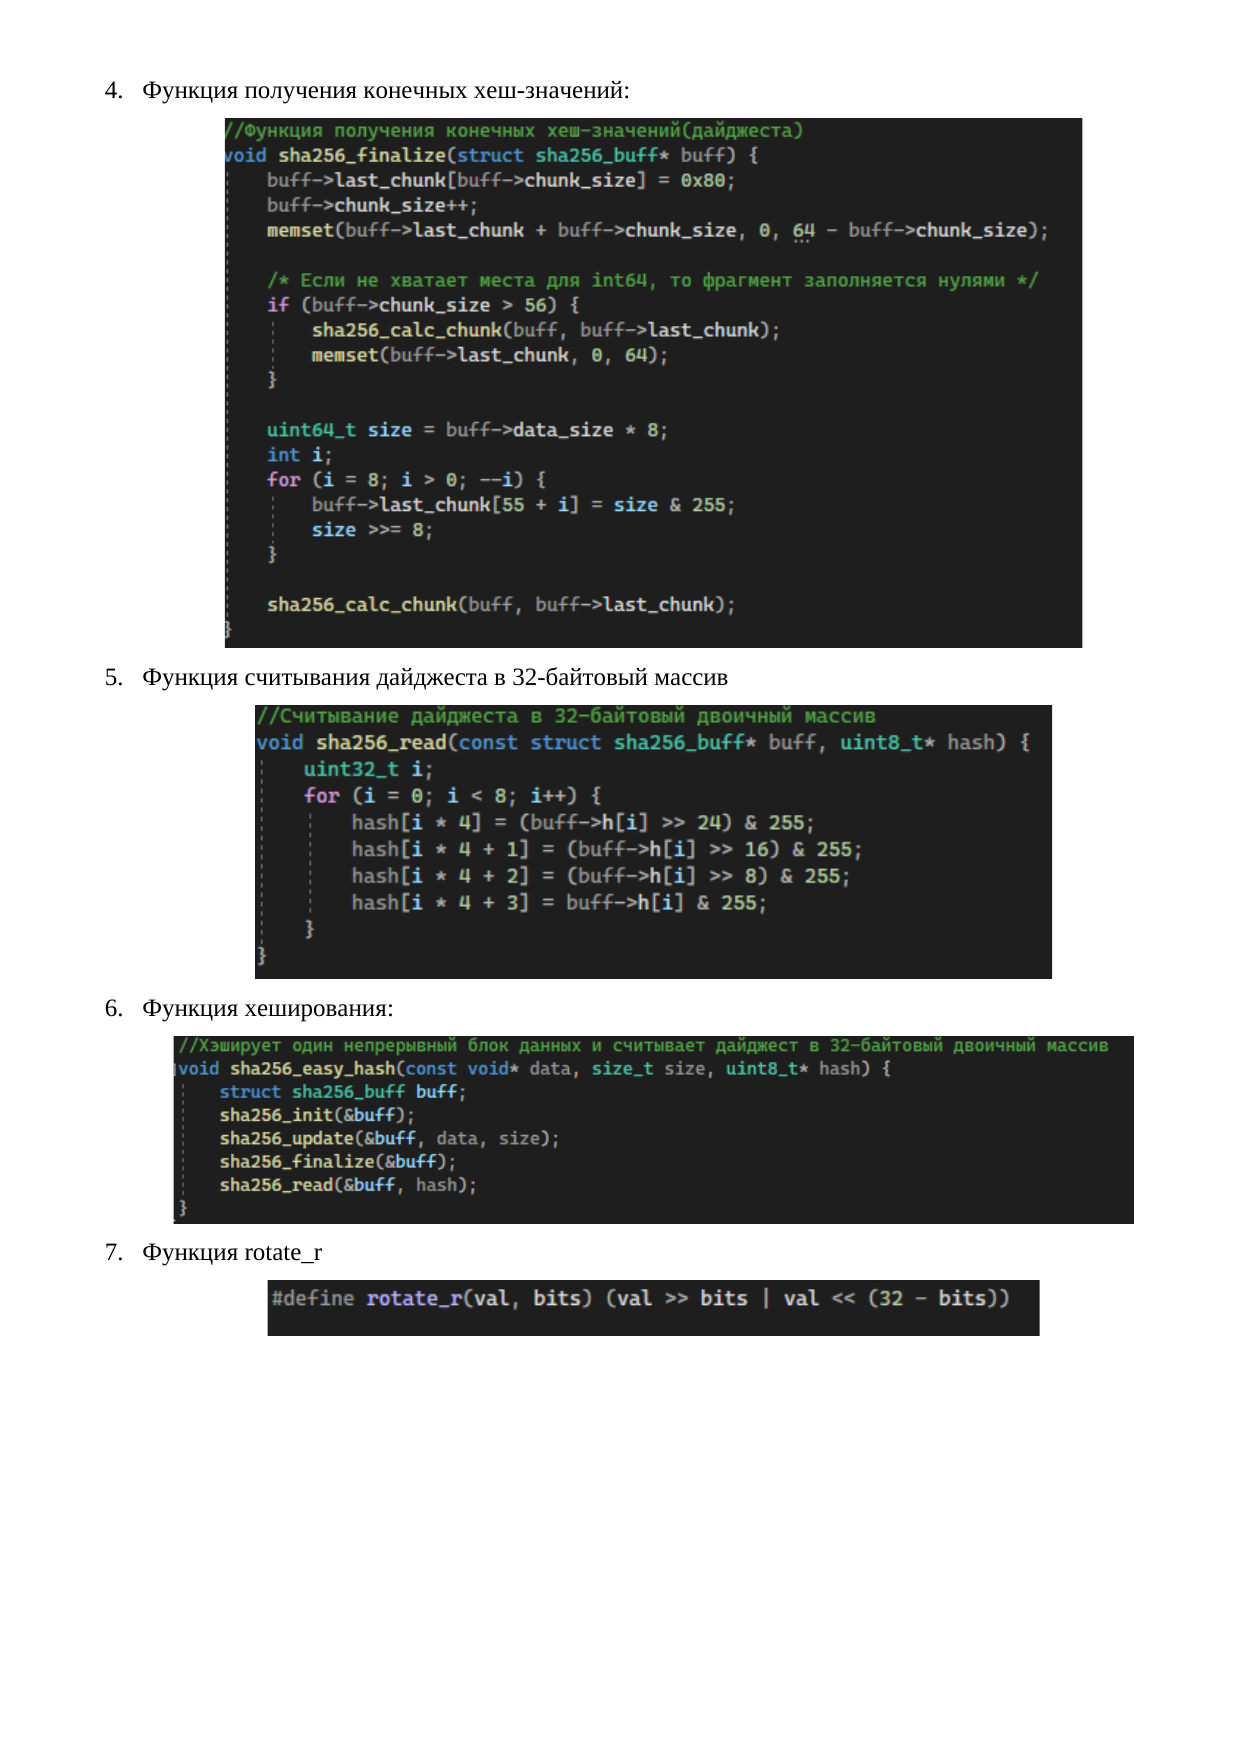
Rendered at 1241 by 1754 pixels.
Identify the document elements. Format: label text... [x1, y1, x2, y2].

list Функция получения конечных хеш-значений: [104, 75, 1165, 104]
picture [224, 118, 1083, 648]
picture [255, 705, 1053, 979]
picture [173, 1036, 1134, 1224]
picture [267, 1280, 1040, 1336]
list Функция считывания дайджеста в 32-байтовый массив [104, 662, 1165, 691]
list Функция хеширования: [104, 993, 1165, 1022]
list Функция rotate_r [104, 1237, 1165, 1266]
